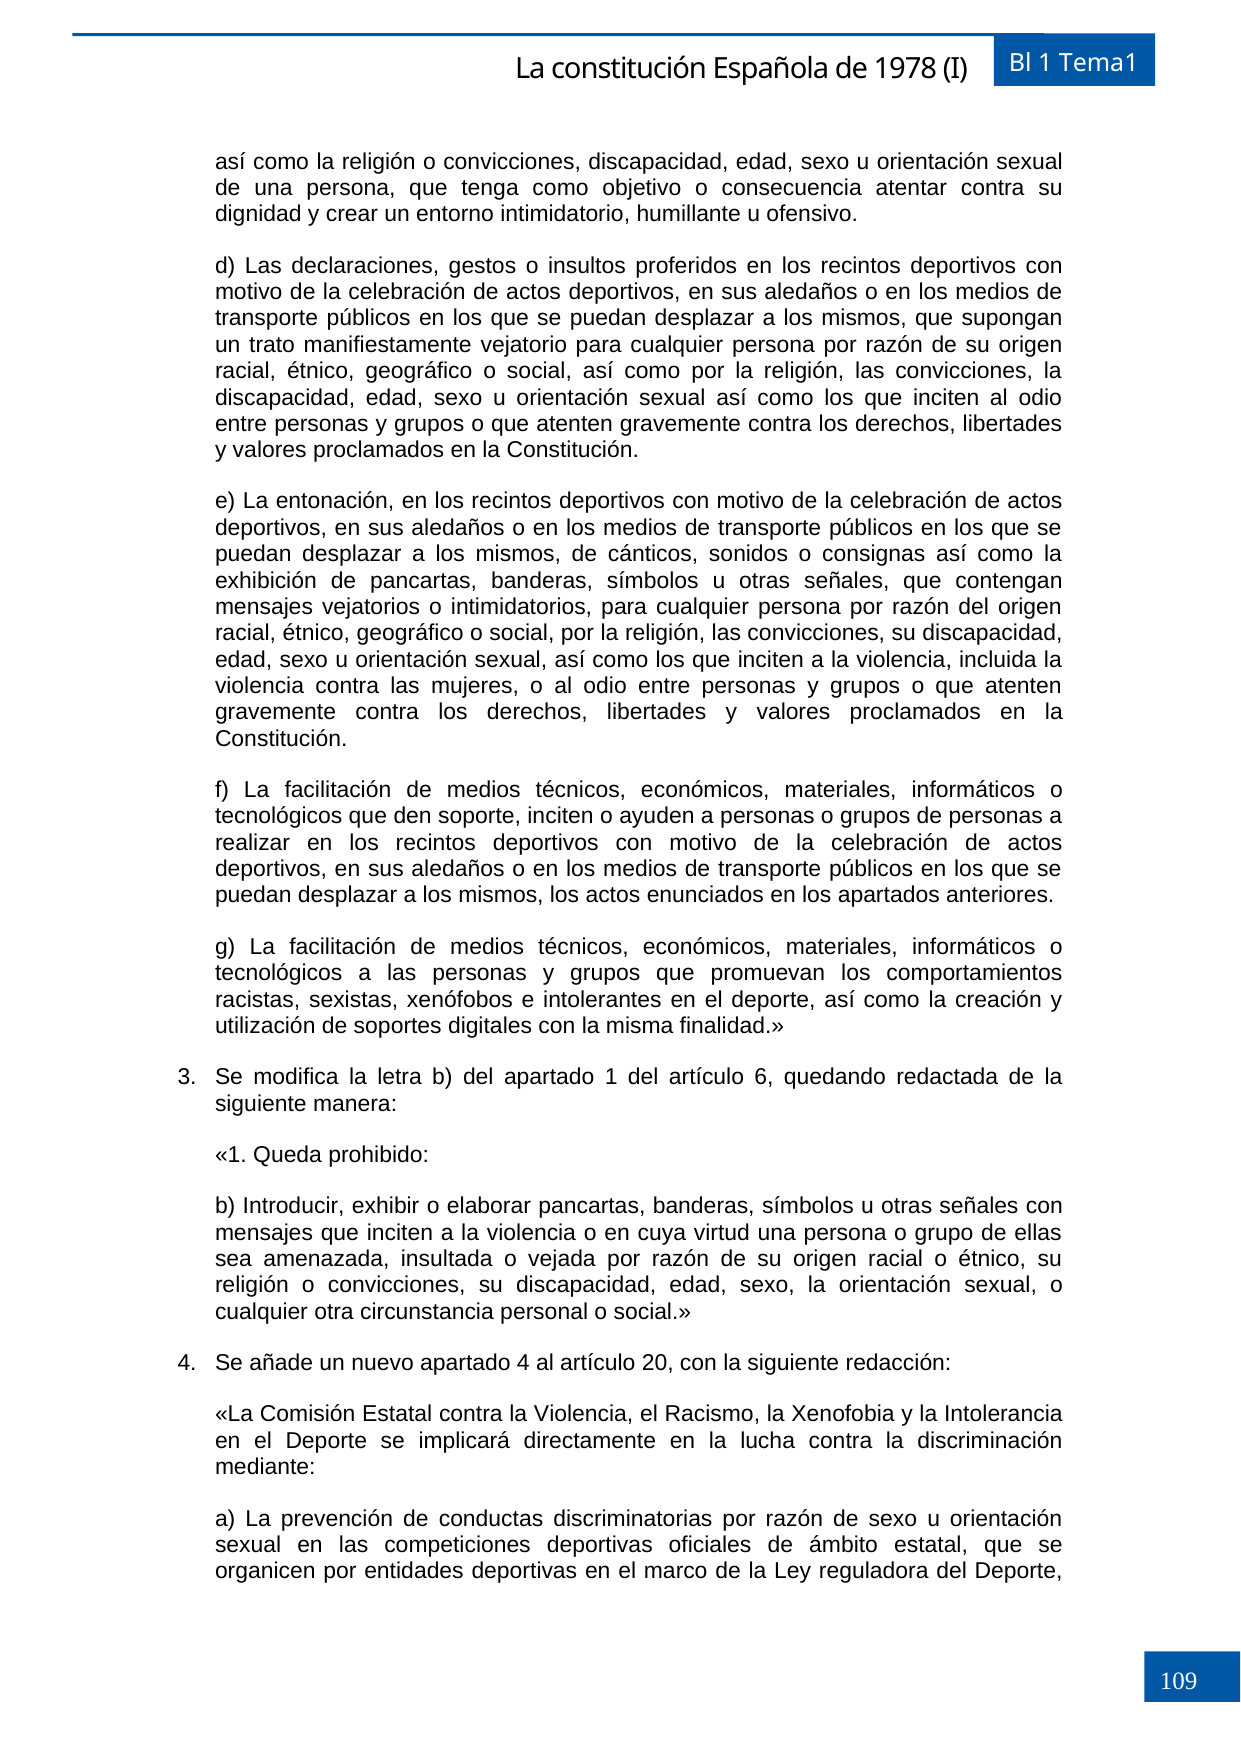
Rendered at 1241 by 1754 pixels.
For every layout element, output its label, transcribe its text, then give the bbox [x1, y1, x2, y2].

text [215, 1504, 1063, 1583]
list Se modifica la letra b) del apartado 1 del artículo 6, quedando redactada de la siguiente manera: [177, 1063, 1063, 1116]
list Se añade un nuevo apartado 4 al artículo 20, con la siguiente redacción: [177, 1349, 1063, 1375]
text g) La facilitación de medios técnicos, económicos, materiales, informáticos o tecnológicos a las personas y grupos que promuevan los comportamientos racistas, sexistas, xenófobos e intolerantes en el deporte, así como la creación y utilización de soportes digitales con la misma finalidad.» [215, 933, 1063, 1038]
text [215, 148, 1063, 227]
text b) Introducir, exhibir o elaborar pancartas, banderas, símbolos u otras señales con mensajes que inciten a la violencia o en cuya virtud una persona o grupo de ellas sea amenazada, insultada o vejada por razón de su origen racial o étnico, su religión o convicciones, su discapacidad, edad, sexo, la orientación sexual, o cualquier otra circunstancia personal o social.» [215, 1192, 1063, 1324]
text f) La facilitación de medios técnicos, económicos, materiales, informáticos o tecnológicos que den soporte, inciten o ayuden a personas o grupos de personas a realizar en los recintos deportivos con motivo de la celebración de actos deportivos, en sus aledaños o en los medios de transporte públicos en los que se puedan desplazar a los mismos, los actos enunciados en los apartados anteriores. [215, 776, 1063, 908]
text «1. Queda prohibido: [215, 1141, 1063, 1167]
text e) La entonación, en los recintos deportivos con motivo de la celebración de actos deportivos, en sus aledaños o en los medios de transporte públicos en los que se puedan desplazar a los mismos, de cánticos, sonidos o consignas así como la exhibición de pancartas, banderas, símbolos u otras señales, que contengan mensajes vejatorios o intimidatorios, para cualquier persona por razón del origen racial, étnico, geográfico o social, por la religión, las convicciones, su discapacidad, edad, sexo u orientación sexual, así como los que inciten a la violencia, incluida la violencia contra las mujeres, o al odio entre personas y grupos o que atenten gravemente contra los derechos, libertades y valores proclamados en la Constitución. [215, 487, 1063, 751]
text «La Comisión Estatal contra la Violencia, el Racismo, la Xenofobia y la Intolerancia en el Deporte se implicará directamente en la lucha contra la discriminación mediante: [215, 1400, 1063, 1479]
text d) Las declaraciones, gestos o insultos proferidos en los recintos deportivos con motivo de la celebración de actos deportivos, en sus aledaños o en los medios de transporte públicos en los que se puedan desplazar a los mismos, que supongan un trato manifiestamente vejatorio para cualquier persona por razón de su origen racial, étnico, geográfico o social, así como por la religión, las convicciones, la discapacidad, edad, sexo u orientación sexual así como los que inciten al odio entre personas y grupos o que atenten gravemente contra los derechos, libertades y valores proclamados en la Constitución. [215, 252, 1063, 462]
